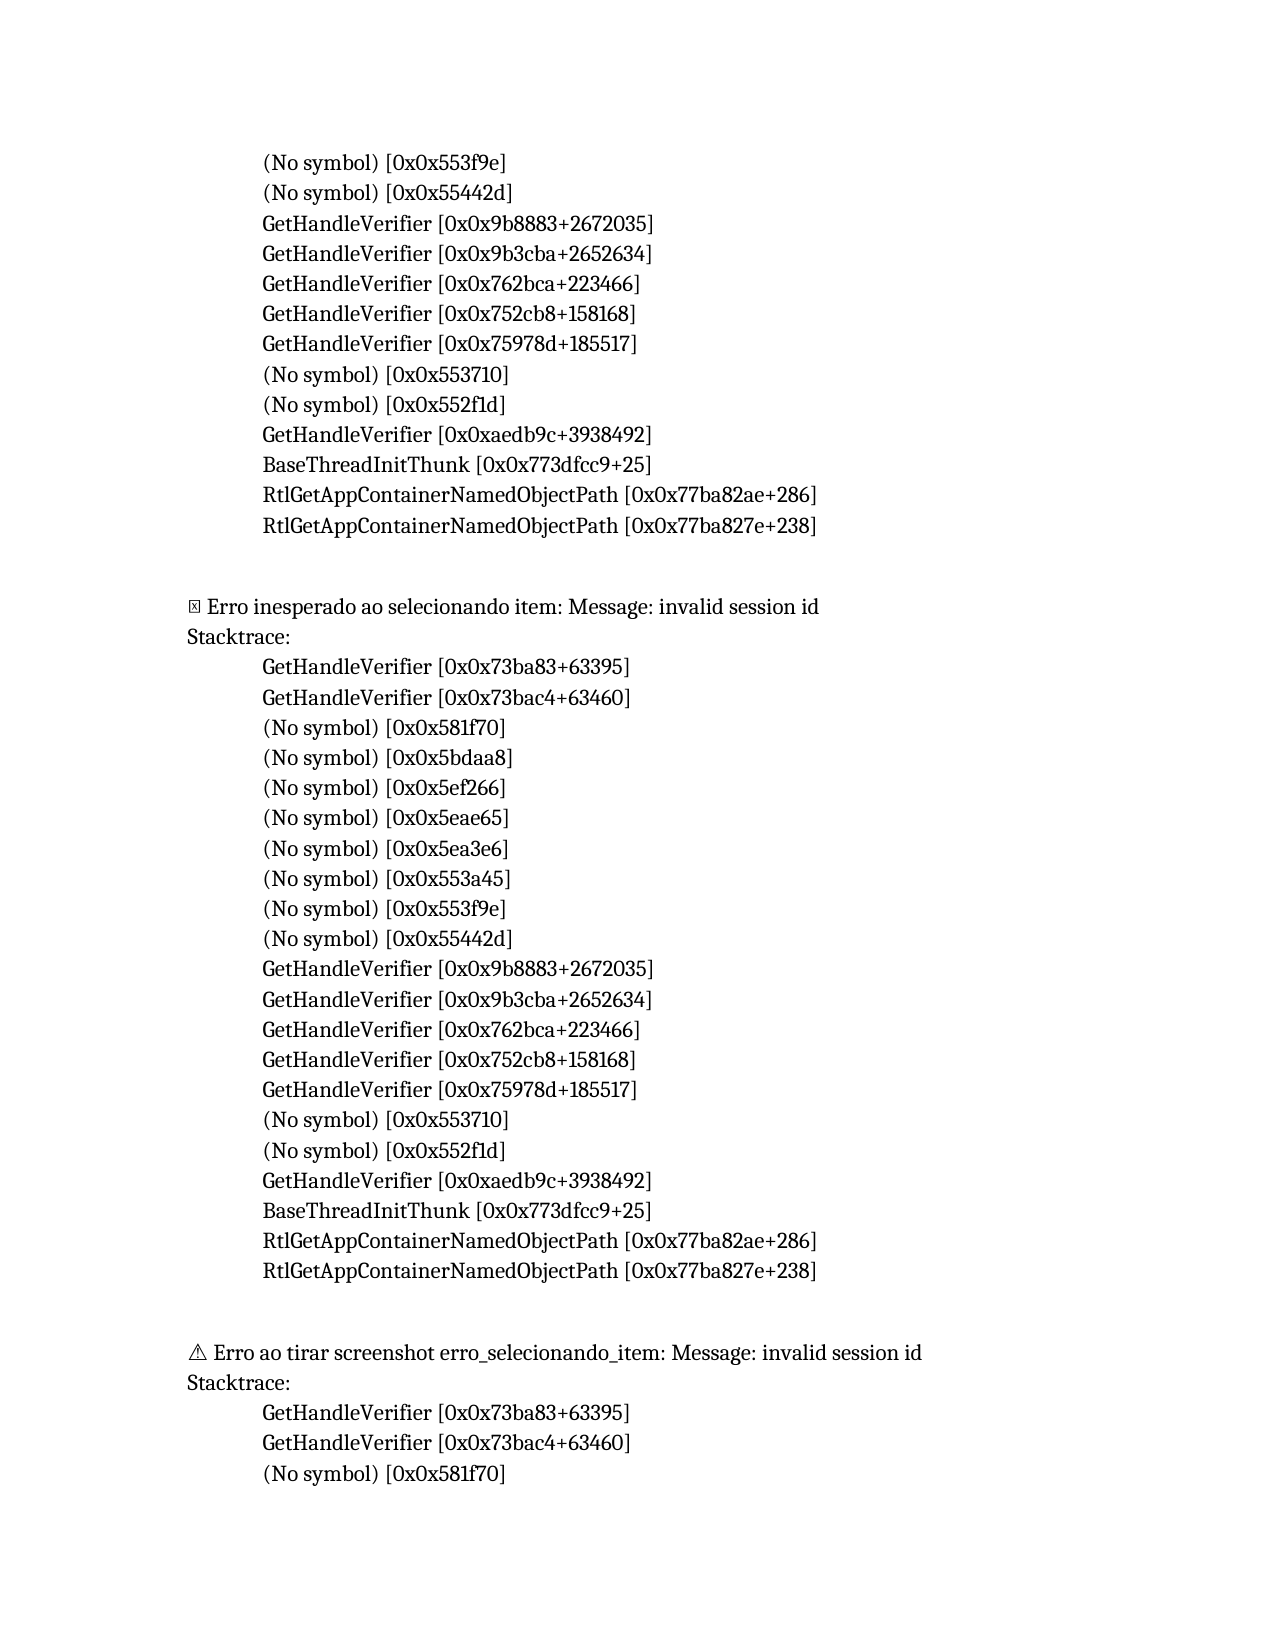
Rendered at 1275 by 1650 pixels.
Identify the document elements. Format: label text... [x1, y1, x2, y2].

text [187, 150, 1087, 569]
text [187, 1339, 1087, 1487]
text ❌ Erro inesperado ao selecionando item: Message: invalid session id Stacktrace: GetHandleVerifier [0x0x73ba83+63395] GetHandleVerifier [0x0x73bac4+63460] (No symbol) [0x0x581f70] (No symbol) [0x0x5bdaa8] (No symbol) [0x0x5ef266] (No symbol) [0x0x5eae65] (No symbol) [0x0x5ea3e6] (No symbol) [0x0x553a45] (No symbol) [0x0x553f9e] (No symbol) [0x0x55442d] GetHandleVerifier [0x0x9b8883+2672035] GetHandleVerifier [0x0x9b3cba+2652634] GetHandleVerifier [0x0x762bca+223466] GetHandleVerifier [0x0x752cb8+158168] GetHandleVerifier [0x0x75978d+185517] (No symbol) [0x0x553710] (No symbol) [0x0x552f1d] GetHandleVerifier [0x0xaedb9c+3938492] BaseThreadInitThunk [0x0x773dfcc9+25] RtlGetAppContainerNamedObjectPath [0x0x77ba82ae+286] RtlGetAppContainerNamedObjectPath [0x0x77ba827e+238] [187, 594, 1087, 1315]
